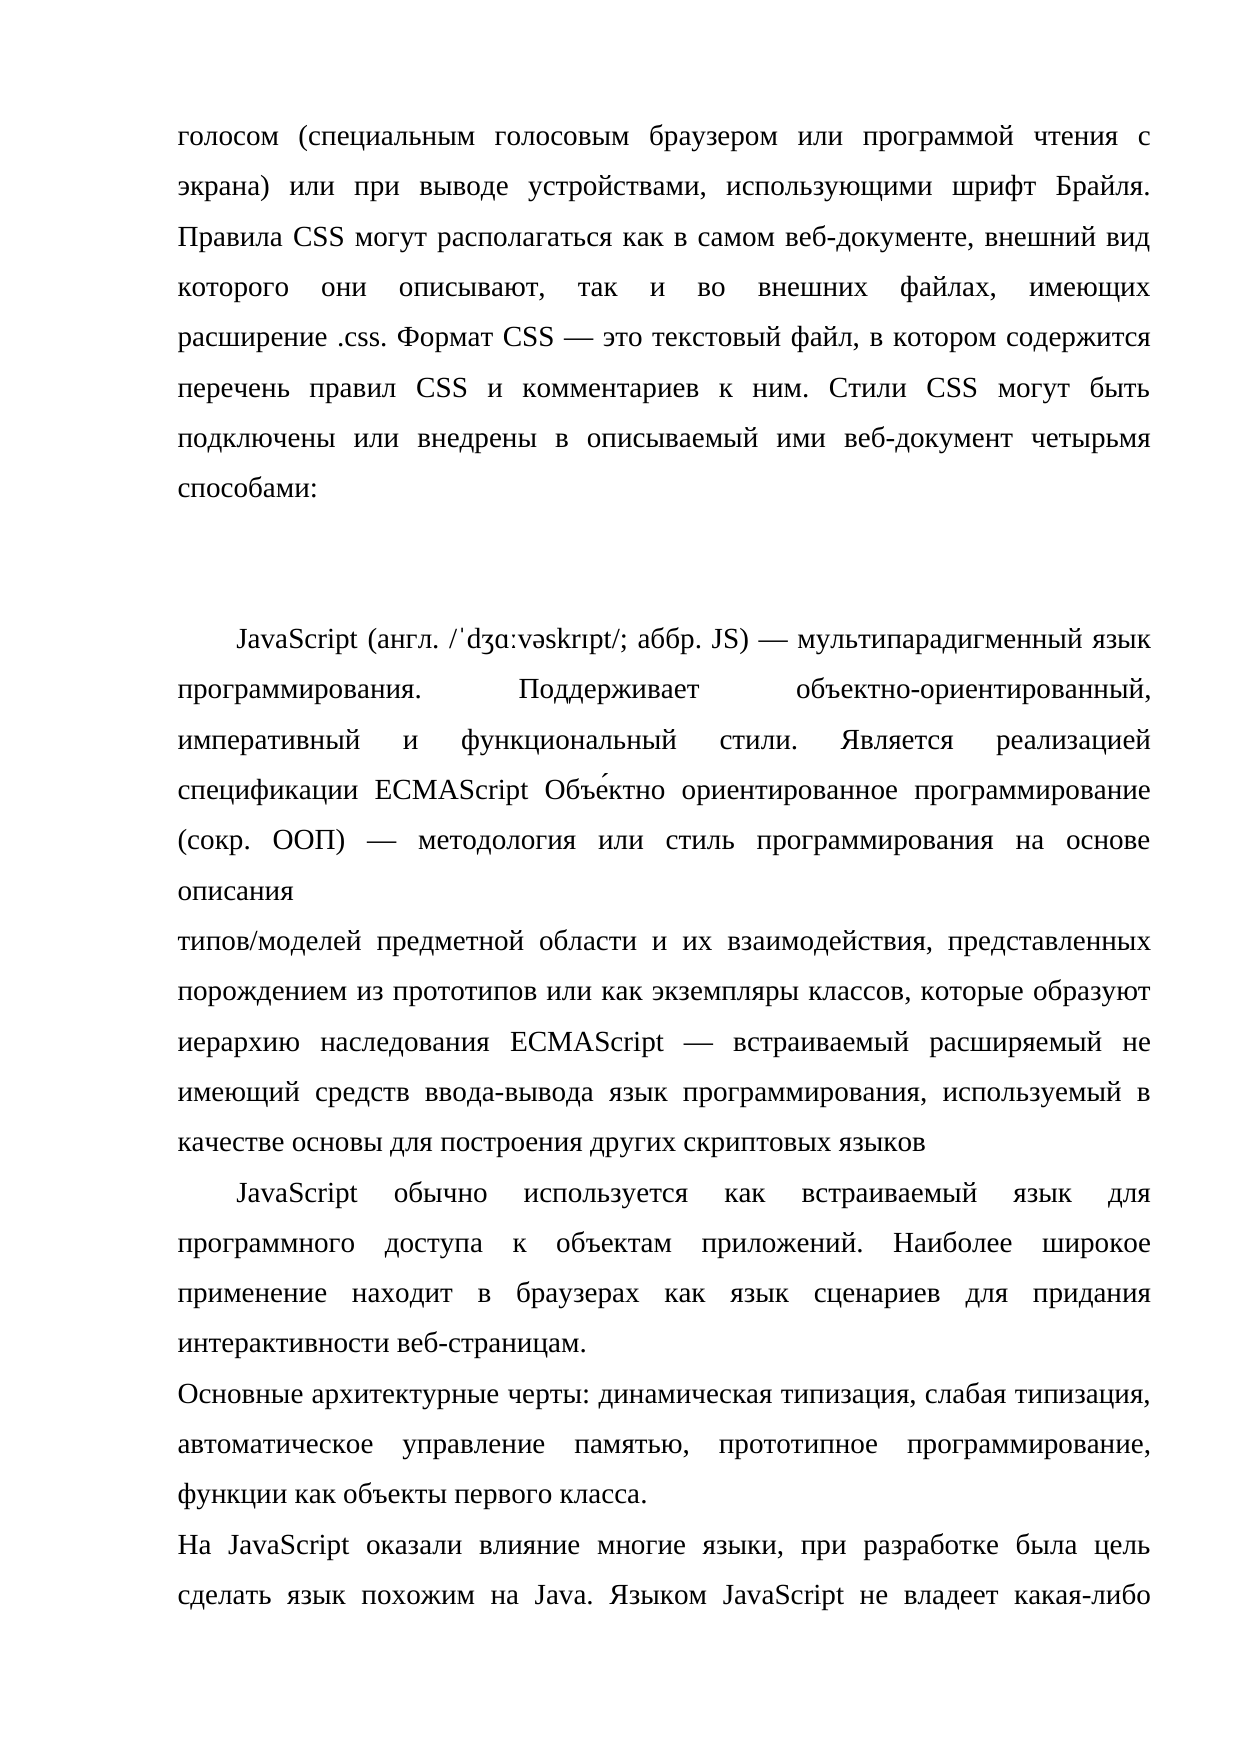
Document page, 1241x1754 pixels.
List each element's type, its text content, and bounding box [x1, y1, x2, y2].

text типов/моделей предметной области и их взаимодействия, представленных порождением из прототипов или как экземпляры классов, которые образуют иерархию наследования ECMAScript — встраиваемый расширяемый не имеющий средств ввода-вывода язык программирования, используемый в качестве основы для построения других скриптовых языков [177, 923, 1152, 1158]
text Основные архитектурные черты: динамическая типизация, слабая типизация, автоматическое управление памятью, прототипное программирование, функции как объекты первого класса. [177, 1376, 1152, 1510]
text JavaScript (англ. /ˈdʒɑːvəskrɪpt/; аббр. JS) — мультипарадигменный язык программирования. Поддерживает объектно-ориентированный, императивный и функциональный стили. Является реализацией спецификации ECMAScript Объе́ктно ориентированное программирование (сокр. ООП) — методология или стиль программирования на основе описания [177, 621, 1152, 906]
text JavaScript обычно используется как встраиваемый язык для программного доступа к объектам приложений. Наиболее широкое применение находит в браузерах как язык сценариев для придания интерактивности веб-страницам. [177, 1175, 1152, 1359]
